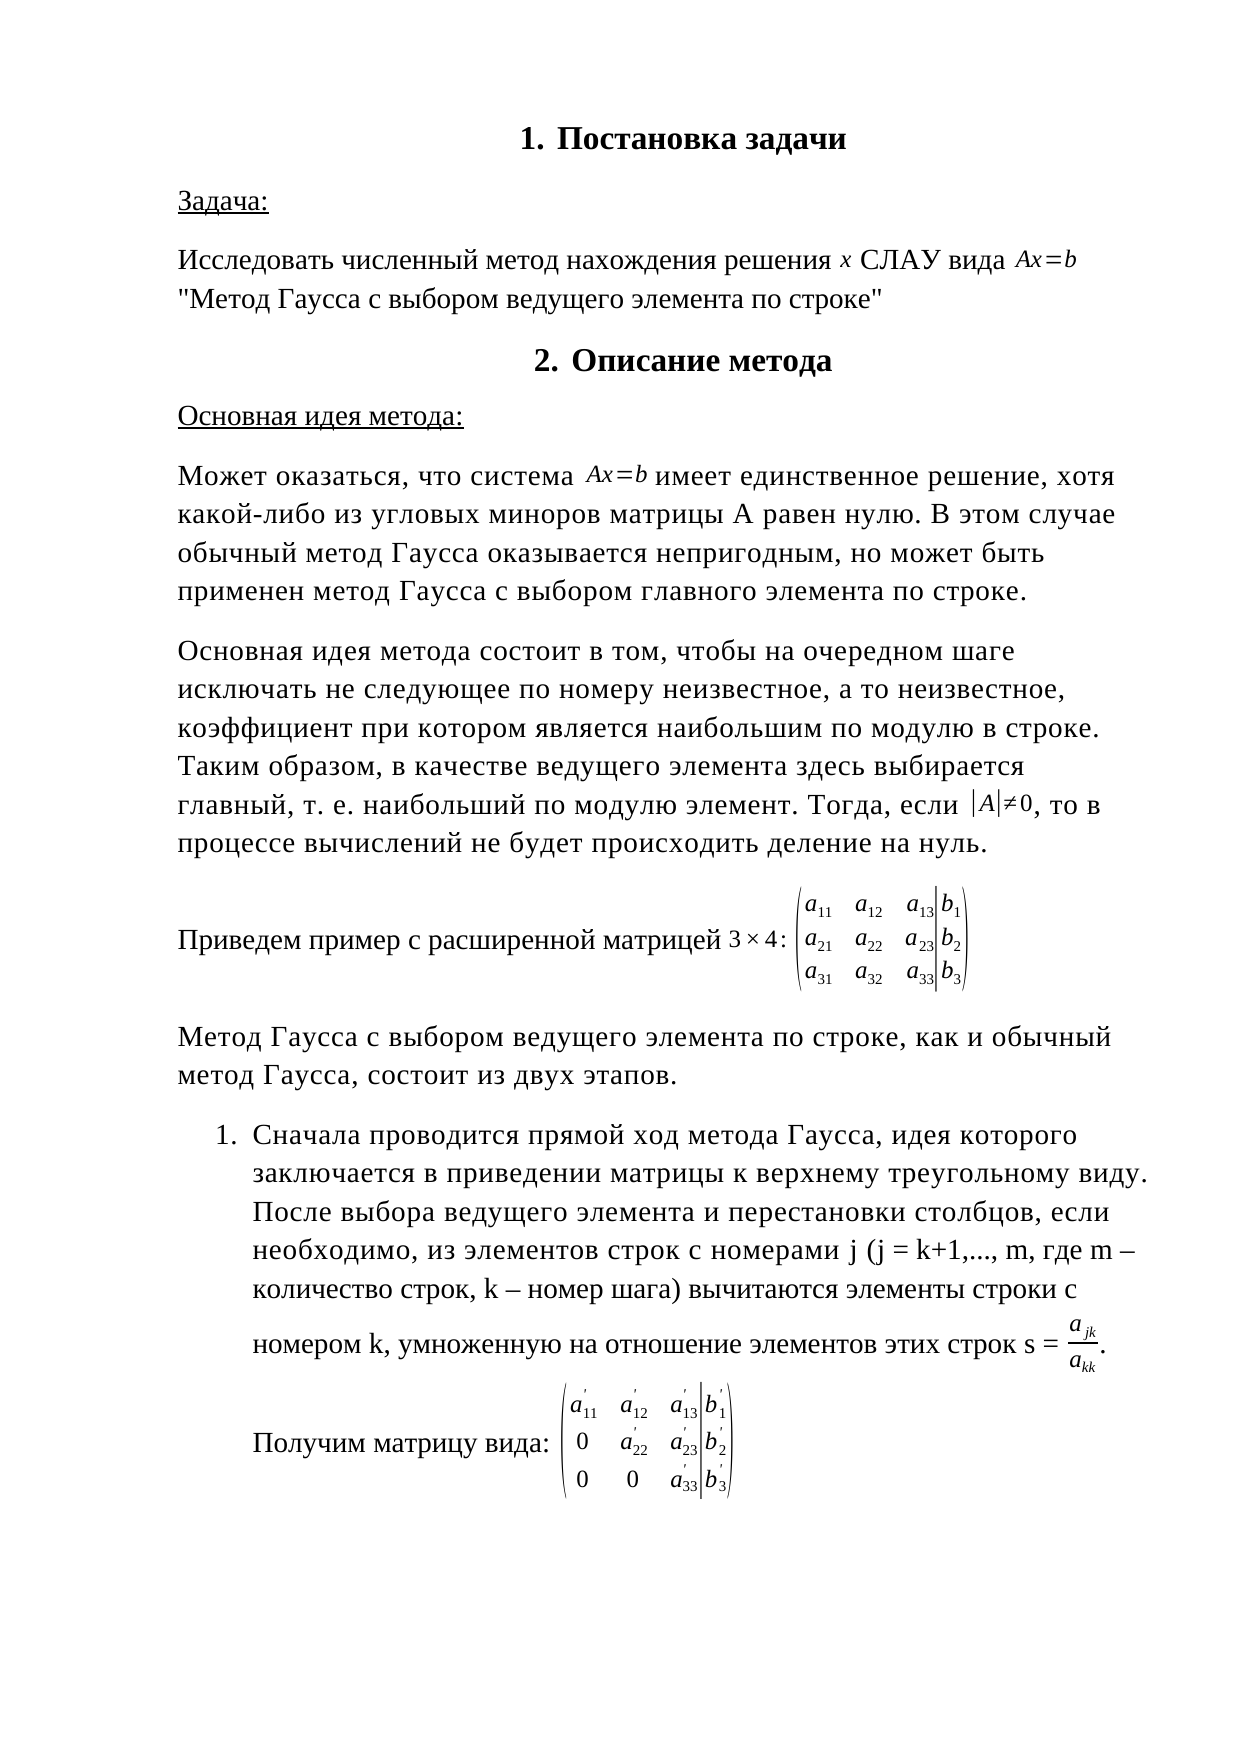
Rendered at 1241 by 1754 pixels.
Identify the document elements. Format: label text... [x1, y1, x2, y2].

text Исследовать численный метод нахождения решения СЛАУ вида "Метод Гаусса с выбором ведущего элемента по строке" [177, 242, 1152, 314]
list Получим матрицу вида: [252, 1381, 1152, 1501]
text Основная идея метода: [177, 398, 1152, 432]
list Постановка задачи [215, 118, 1152, 156]
text Метод Гаусса с выбором ведущего элемента по строке, как и обычный метод Гаусса, состоит из двух этапов. [177, 1019, 1152, 1091]
list Описание метода [215, 340, 1152, 379]
list Сначала проводится прямой ход метода Гаусса, идея которого заключается в приведении матрицы к верхнему треугольному виду. После выбора ведущего элемента и перестановки столбцов, если необходимо, из элементов строк с номерами j (j = k+1,..., m, где m – количество строк, k – номер шага) вычитаются элементы строки с номером k, умноженную на отношение элементов этих строк s = . [215, 1117, 1152, 1376]
text Задача: [177, 183, 1152, 217]
text Приведем пример с расширенной матрицей [177, 885, 1152, 993]
text Может оказаться, что система имеет единственное решение, хотя какой-либо из угловых миноров матрицы А равен нулю. В этом случае обычный метод Гаусса оказывается непригодным, но может быть применен метод Гаусса с выбором главного элемента по строке. [177, 458, 1152, 607]
text Основная идея метода состоит в том, чтобы на очередном шаге исключать не следующее по номеру неизвестное, а то неизвестное, коэффициент при котором является наибольшим по модулю в строке. Таким образом, в качестве ведущего элемента здесь выбирается главный, т. е. наибольший по модулю элемент. Тогда, если , то в процессе вычислений не будет происходить деление на нуль. [177, 633, 1152, 859]
